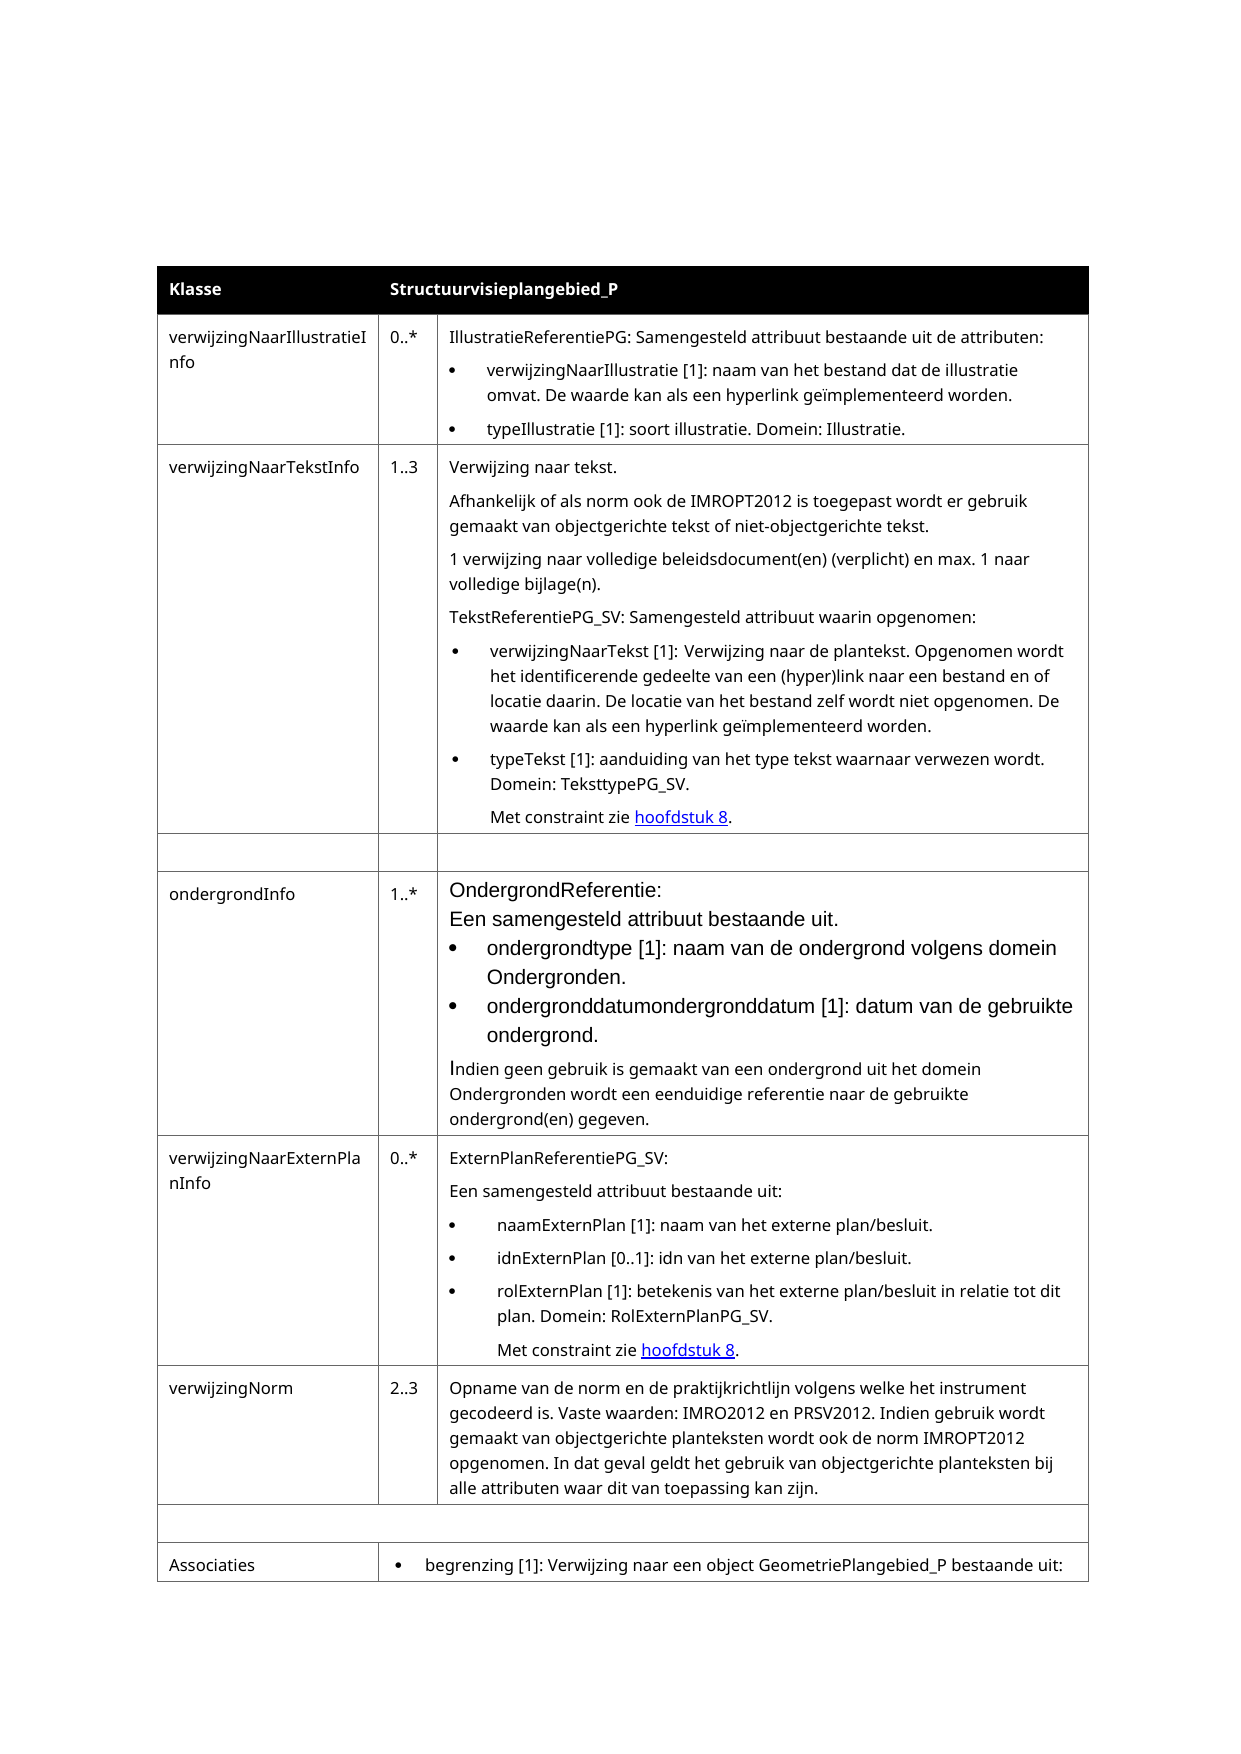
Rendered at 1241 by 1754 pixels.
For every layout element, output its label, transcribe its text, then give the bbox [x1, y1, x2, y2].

table_cell verwijzingNaarIllustratieInfo [158, 315, 378, 444]
table_cell verwijzingNaarExternPlanInfo [158, 1136, 378, 1365]
table_cell 0..* [379, 315, 437, 444]
table_cell verwijzingNorm [158, 1366, 378, 1503]
table_cell Associaties [158, 1543, 378, 1581]
table_cell ondergrondInfo [158, 872, 378, 1135]
table_cell IllustratieReferentiePG: Samengesteld attribuut bestaande uit de attributen: verwijzingNaarIllustratie [1]: naam van het bestand dat de illustratie omvat. De waarde kan als een hyperlink geïmplementeerd worden. typeIllustratie [1]: soort illustratie. Domein: Illustratie. [438, 315, 1088, 444]
table_header Structuurvisieplangebied_P [379, 267, 1088, 314]
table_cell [379, 1543, 1088, 1581]
table_cell [438, 834, 1088, 871]
table_cell [379, 834, 437, 871]
table_cell verwijzingNaarTekstInfo [158, 445, 378, 833]
table_cell ExternPlanReferentiePG_SV: Een samengesteld attribuut bestaande uit: naamExternPlan [1]: naam van het externe plan/besluit. idnExternPlan [0..1]: idn van het externe plan/besluit. rolExternPlan [1]: betekenis van het externe plan/besluit in relatie tot dit plan. Domein: RolExternPlanPG_SV. Met constraint zie hoofdstuk 8. [438, 1136, 1088, 1365]
table_cell [158, 1505, 1088, 1542]
table_cell 0..* [379, 1136, 437, 1365]
table_header Klasse [158, 267, 378, 314]
table_cell Verwijzing naar tekst. Afhankelijk of als norm ook de IMROPT2012 is toegepast wordt er gebruik gemaakt van objectgerichte tekst of niet-objectgerichte tekst. 1 verwijzing naar volledige beleidsdocument(en) (verplicht) en max. 1 naar volledige bijlage(n). TekstReferentiePG_SV: Samengesteld attribuut waarin opgenomen: verwijzingNaarTekst [1]: Verwijzing naar de plantekst. Opgenomen wordt het identificerende gedeelte van een (hyper)link naar een bestand en of locatie daarin. De locatie van het bestand zelf wordt niet opgenomen. De waarde kan als een hyperlink geïmplementeerd worden. typeTekst [1]: aanduiding van het type tekst waarnaar verwezen wordt. Domein: TeksttypePG_SV. Met constraint zie hoofdstuk 8. [438, 445, 1088, 833]
table_cell 1..* [379, 872, 437, 1135]
table_cell [158, 834, 378, 871]
table_cell OndergrondReferentie: Een samengesteld attribuut bestaande uit. ondergrondtype [1]: naam van de ondergrond volgens domein Ondergronden. ondergronddatumondergronddatum [1]: datum van de gebruikte ondergrond. Indien geen gebruik is gemaakt van een ondergrond uit het domein Ondergronden wordt een eenduidige referentie naar de gebruikte ondergrond(en) gegeven. [438, 872, 1088, 1135]
table_cell 1..3 [379, 445, 437, 833]
table_cell Opname van de norm en de praktijkrichtlijn volgens welke het instrument gecodeerd is. Vaste waarden: IMRO2012 en PRSV2012. Indien gebruik wordt gemaakt van objectgerichte planteksten wordt ook de norm IMROPT2012 opgenomen. In dat geval geldt het gebruik van objectgerichte planteksten bij alle attributen waar dit van toepassing kan zijn. [438, 1366, 1088, 1503]
table_cell 2..3 [379, 1366, 437, 1503]
